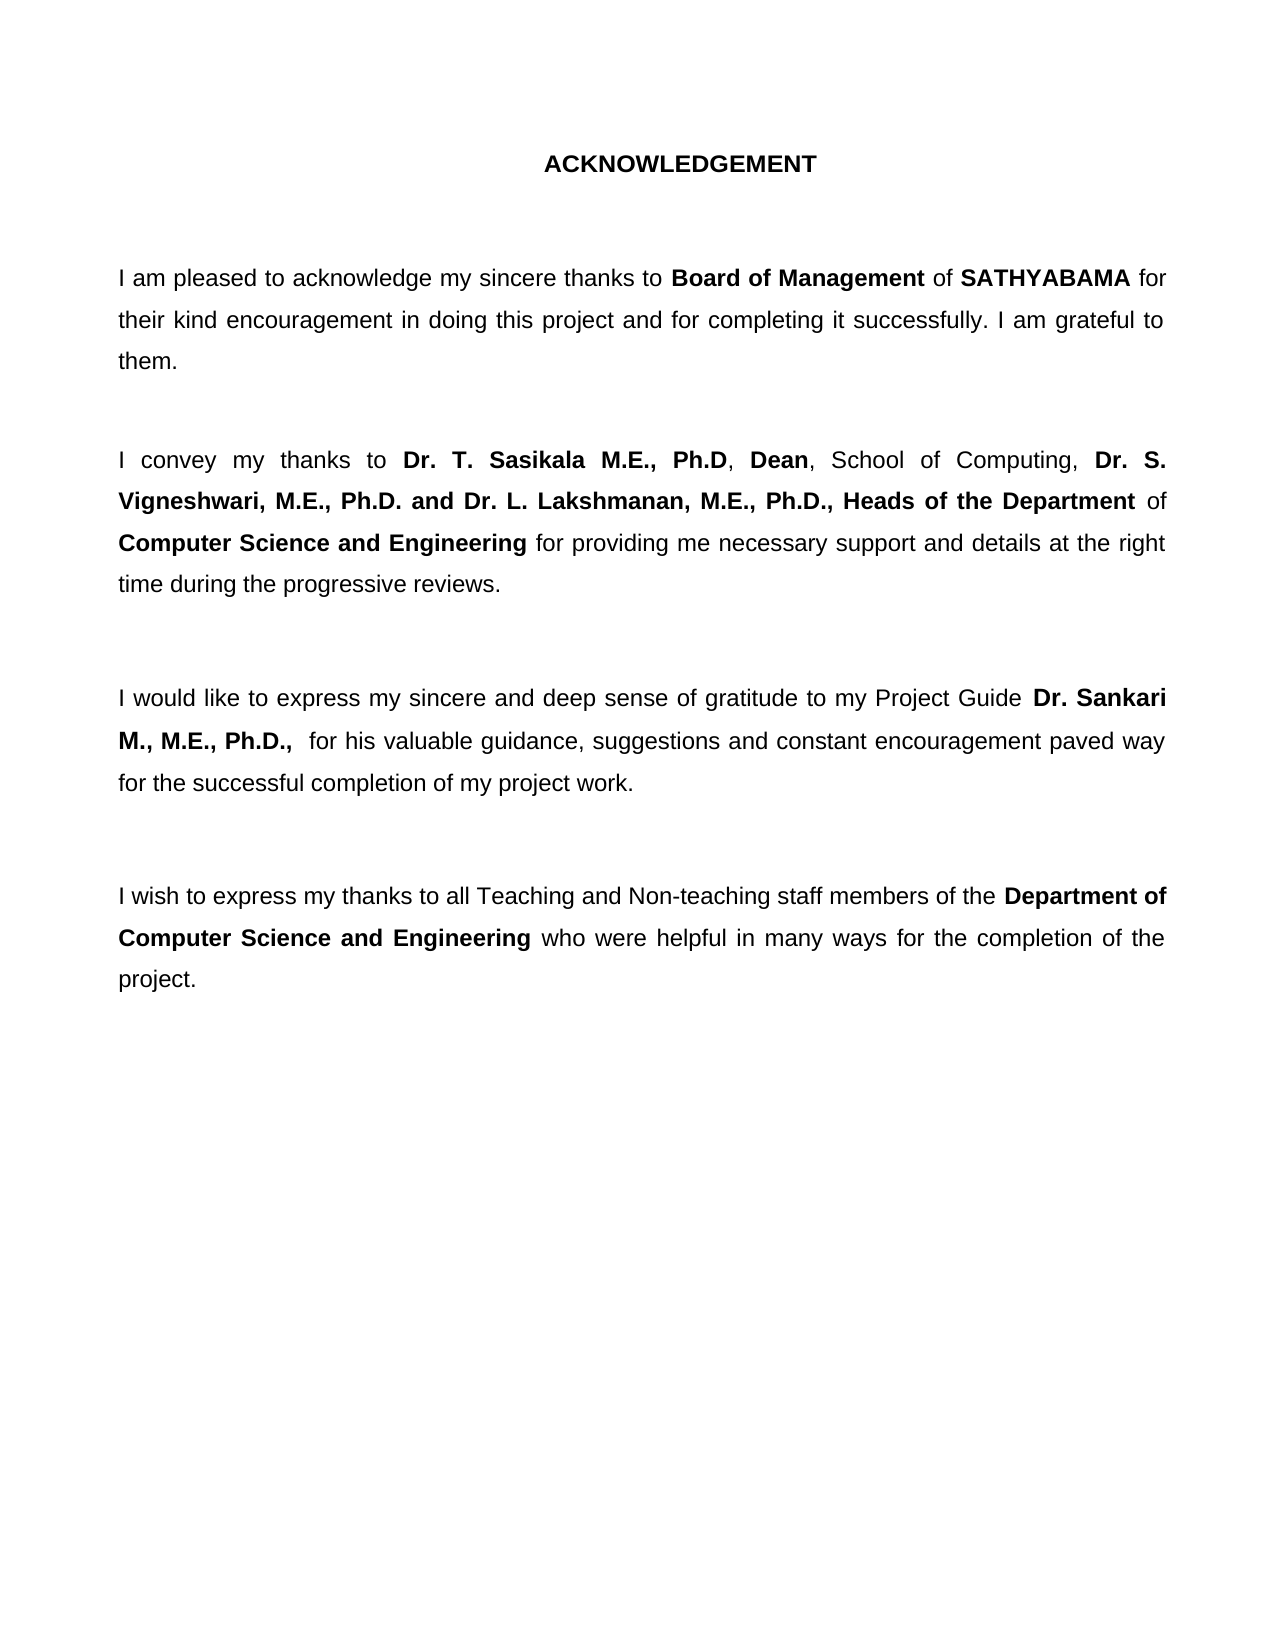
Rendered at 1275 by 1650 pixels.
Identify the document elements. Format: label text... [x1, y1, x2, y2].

text I am pleased to acknowledge my sincere thanks to Board of Management of SATHYABAMA for their kind encouragement in doing this project and for completing it successfully. I am grateful to them. [118, 264, 1167, 374]
text ACKNOWLEDGEMENT [543, 150, 1167, 178]
text I wish to express my thanks to all Teaching and Non-teaching staff members of the Department of Computer Science and Engineering who were helpful in many ways for the completion of the project. [118, 882, 1167, 992]
text I would like to express my sincere and deep sense of gratitude to my Project Guide Dr. Sankari M., M.E., Ph.D., for his valuable guidance, suggestions and constant encouragement paved way for the successful completion of my project work. [118, 683, 1167, 796]
text I convey my thanks to Dr. T. Sasikala M.E., Ph.D, Dean, School of Computing, Dr. S. Vigneshwari, M.E., Ph.D. and Dr. L. Lakshmanan, M.E., Ph.D., Heads of the Department of Computer Science and Engineering for providing me necessary support and details at the right time during the progressive reviews. [118, 446, 1167, 598]
